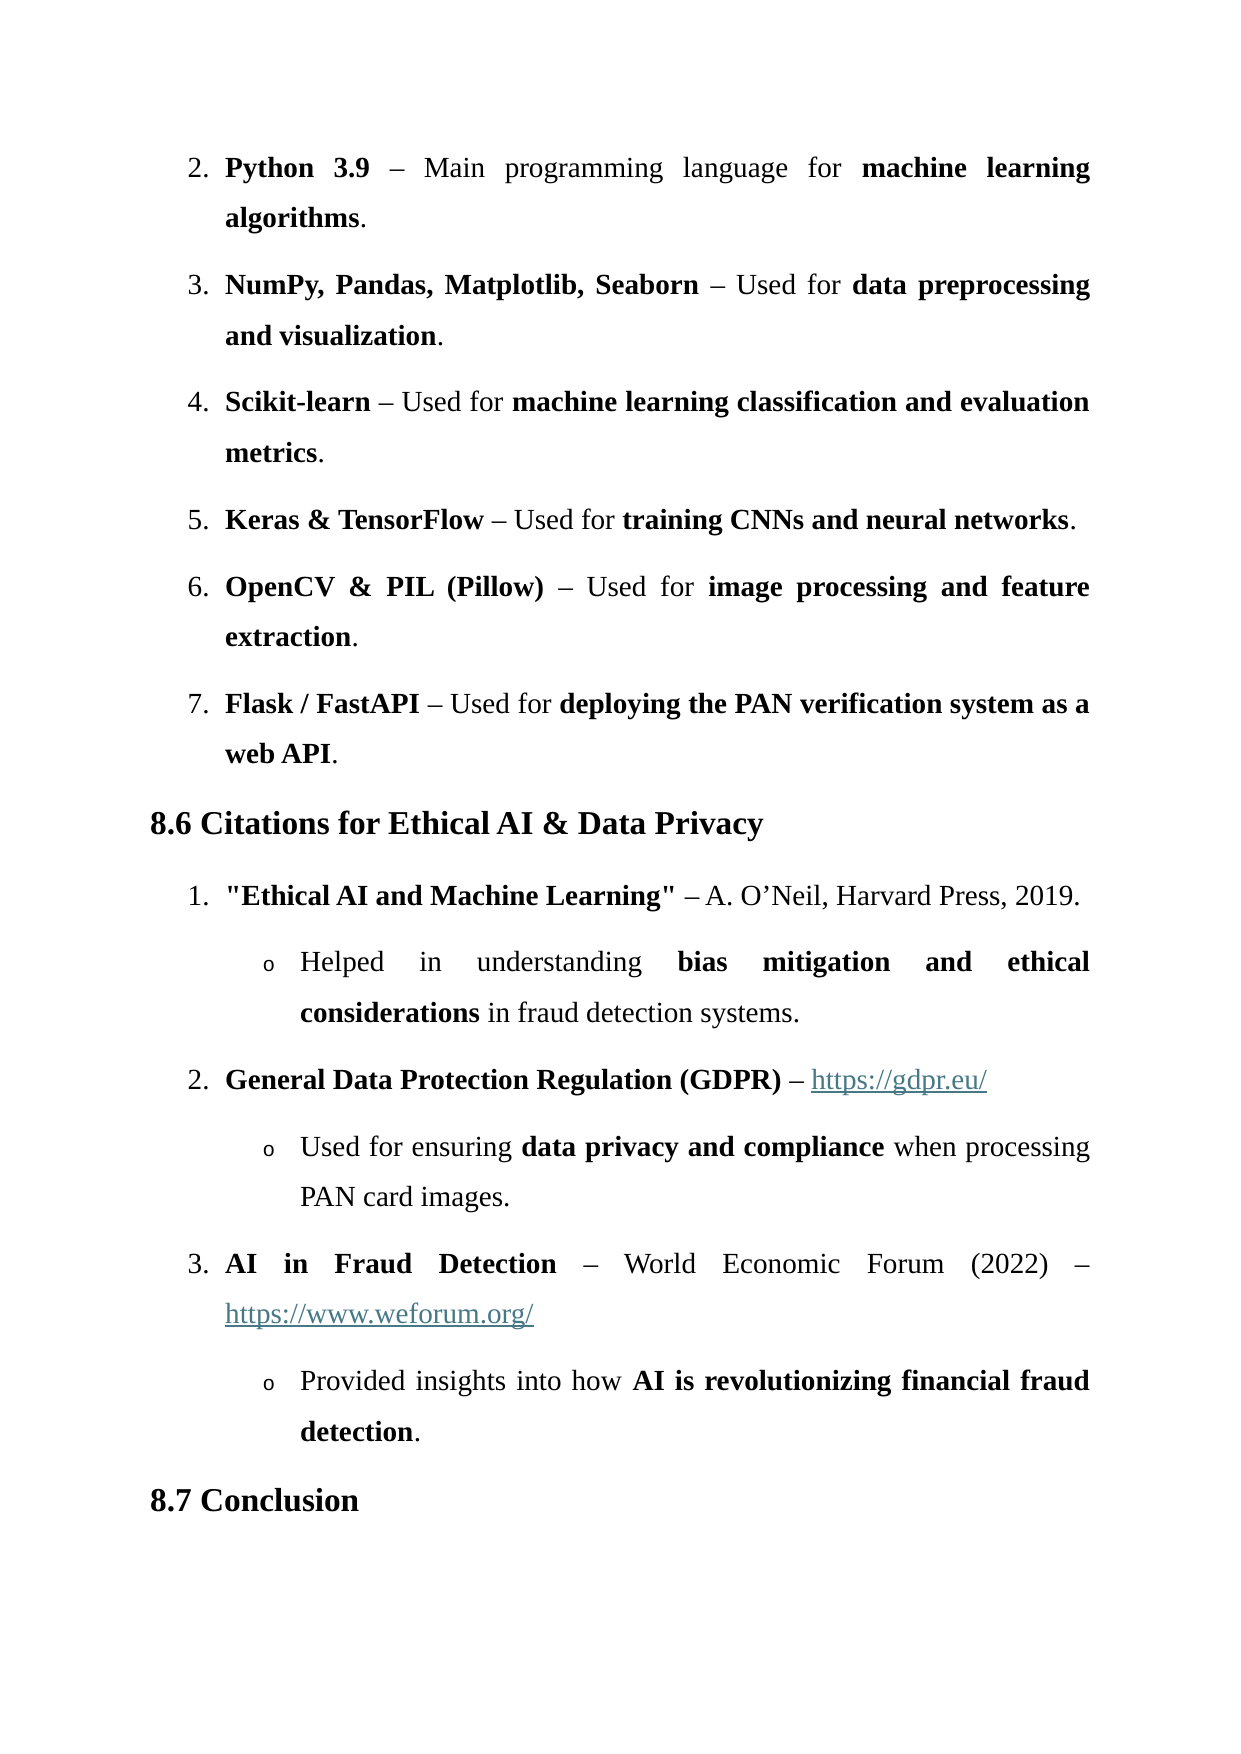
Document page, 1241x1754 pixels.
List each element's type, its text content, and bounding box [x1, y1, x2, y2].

list Provided insights into how AI is revolutionizing financial fraud detection. [262, 1363, 1090, 1447]
text 8.7 Conclusion [150, 1481, 1090, 1519]
list General Data Protection Regulation (GDPR) – https://gdpr.eu/ [187, 1062, 1090, 1095]
list Flask / FastAPI – Used for deploying the PAN verification system as a web API. [187, 686, 1090, 770]
list Used for ensuring data privacy and compliance when processing PAN card images. [262, 1129, 1090, 1213]
list "Ethical AI and Machine Learning" – A. O’Neil, Harvard Press, 2019. [187, 878, 1090, 911]
list Scikit-learn – Used for machine learning classification and evaluation metrics. [187, 384, 1090, 468]
list Python 3.9 – Main programming language for machine learning algorithms. [187, 150, 1090, 234]
list AI in Fraud Detection – World Economic Forum (2022) – https://www.weforum.org/ [187, 1246, 1090, 1330]
list Helped in understanding bias mitigation and ethical considerations in fraud detection systems. [262, 944, 1090, 1028]
list OpenCV & PIL (Pillow) – Used for image processing and feature extraction. [187, 569, 1090, 653]
text 8.6 Citations for Ethical AI & Data Privacy [150, 803, 1090, 842]
list NumPy, Pandas, Matplotlib, Seaborn – Used for data preprocessing and visualization. [187, 267, 1090, 351]
list Keras & TensorFlow – Used for training CNNs and neural networks. [187, 502, 1090, 535]
